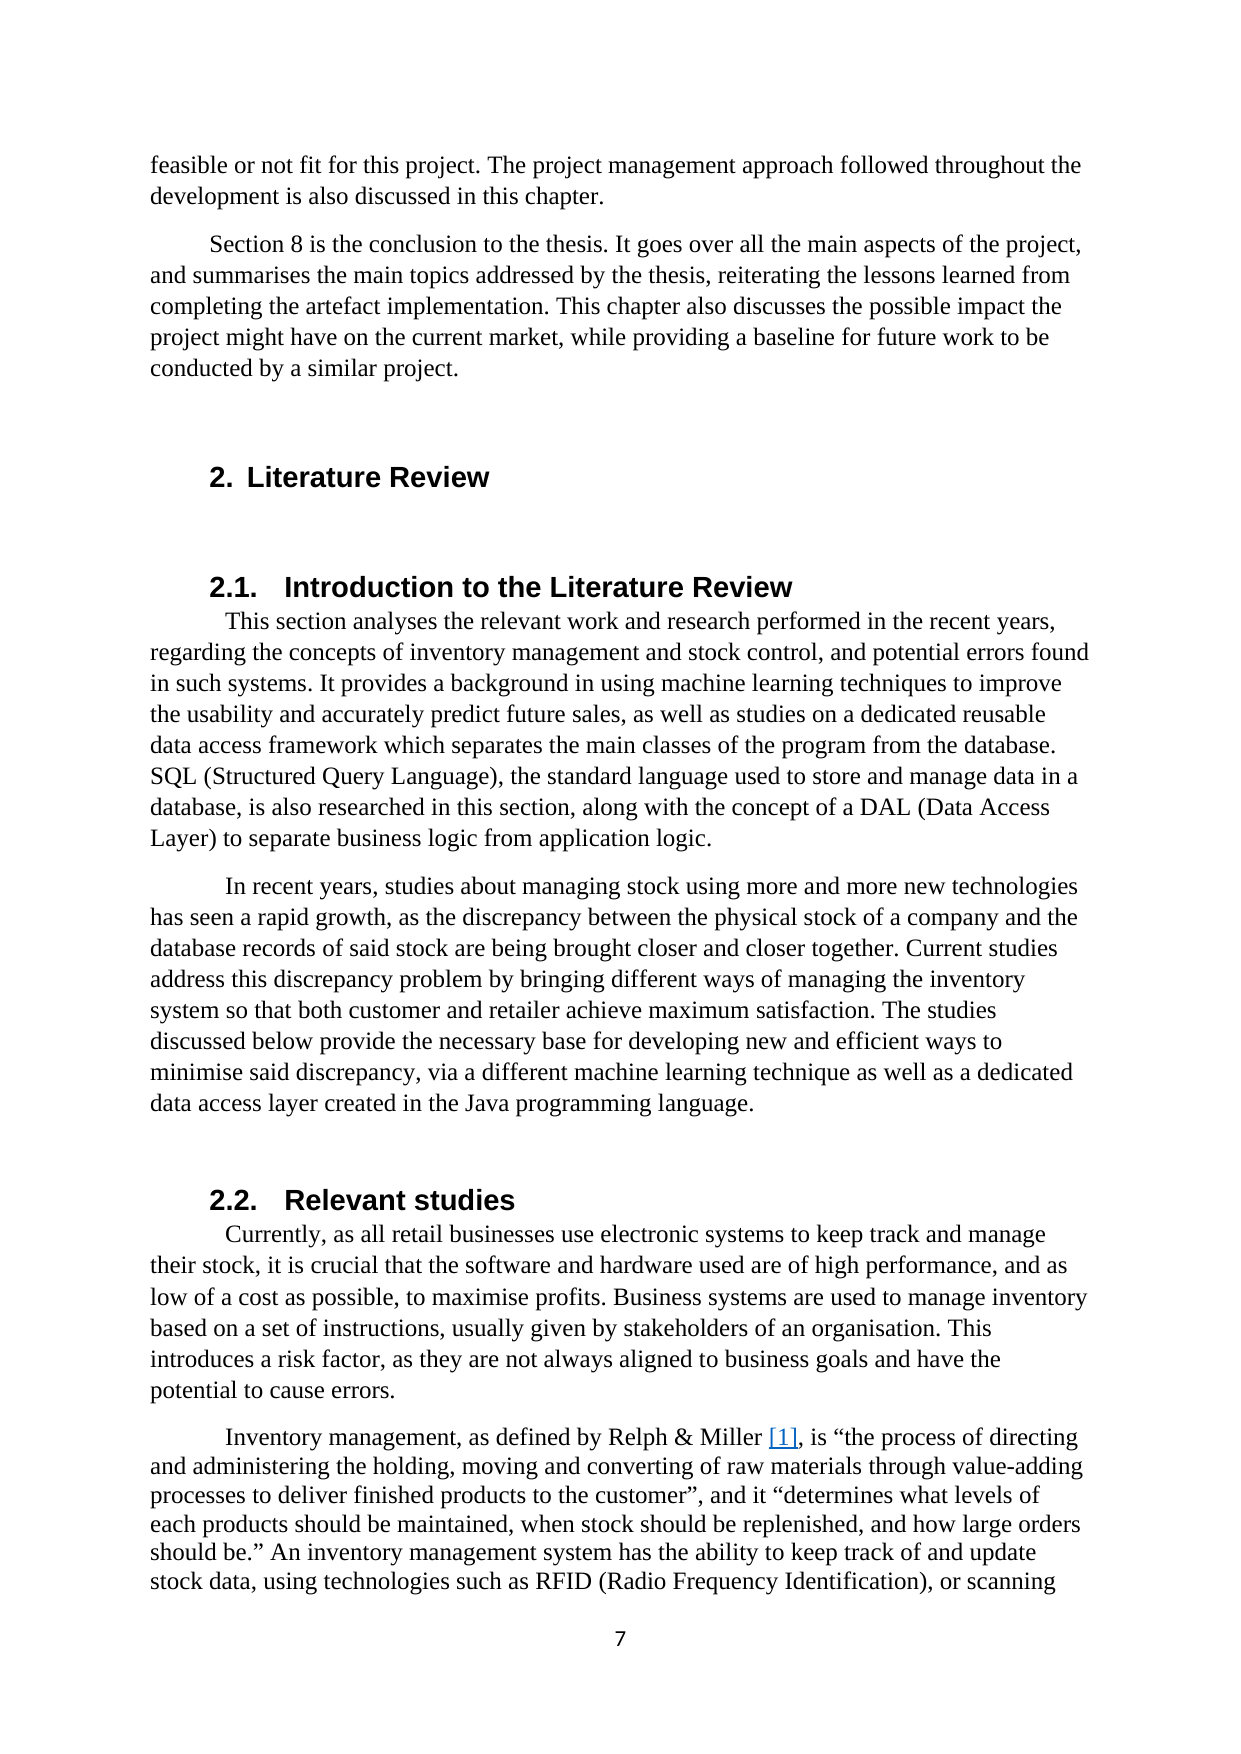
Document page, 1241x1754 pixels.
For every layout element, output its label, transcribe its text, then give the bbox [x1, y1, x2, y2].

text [150, 150, 1090, 210]
text In recent years, studies about managing stock using more and more new technologies has seen a rapid growth, as the discrepancy between the physical stock of a company and the database records of said stock are being brought closer and closer together. Current studies address this discrepancy problem by bringing different ways of managing the inventory system so that both customer and retailer achieve maximum satisfaction. The studies discussed below provide the necessary base for developing new and efficient ways to minimise said discrepancy, via a different machine learning technique as well as a dedicated data access layer created in the Java programming language. [150, 871, 1090, 1117]
text This section analyses the relevant work and research performed in the recent years, regarding the concepts of inventory management and stock control, and potential errors found in such systems. It provides a background in using machine learning techniques to improve the usability and accurately predict future sales, as well as studies on a dedicated reusable data access framework which separates the main classes of the program from the database. SQL (Structured Query Language), the standard language used to store and manage data in a database, is also researched in this section, along with the concept of a DAL (Data Access Layer) to separate business logic from application logic. [150, 606, 1090, 852]
subtitle Literature Review [209, 460, 1090, 493]
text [150, 1422, 1090, 1595]
text Section 8 is the conclusion to the thesis. It goes over all the main aspects of the project, and summarises the main topics addressed by the thesis, reiterating the lessons learned from completing the artefact implementation. This chapter also discusses the possible impact the project might have on the current market, while providing a baseline for future work to be conducted by a similar project. [150, 229, 1090, 382]
text Currently, as all retail businesses use electronic systems to keep track and manage their stock, it is crucial that the software and hardware used are of high performance, and as low of a cost as possible, to maximise profits. Business systems are used to manage inventory based on a set of instructions, usually given by stakeholders of an organisation. This introduces a risk factor, as they are not always aligned to business goals and have the potential to cause errors. [150, 1219, 1090, 1403]
subtitle Introduction to the Literature Review [209, 569, 1090, 603]
subtitle Relevant studies [209, 1183, 1090, 1217]
